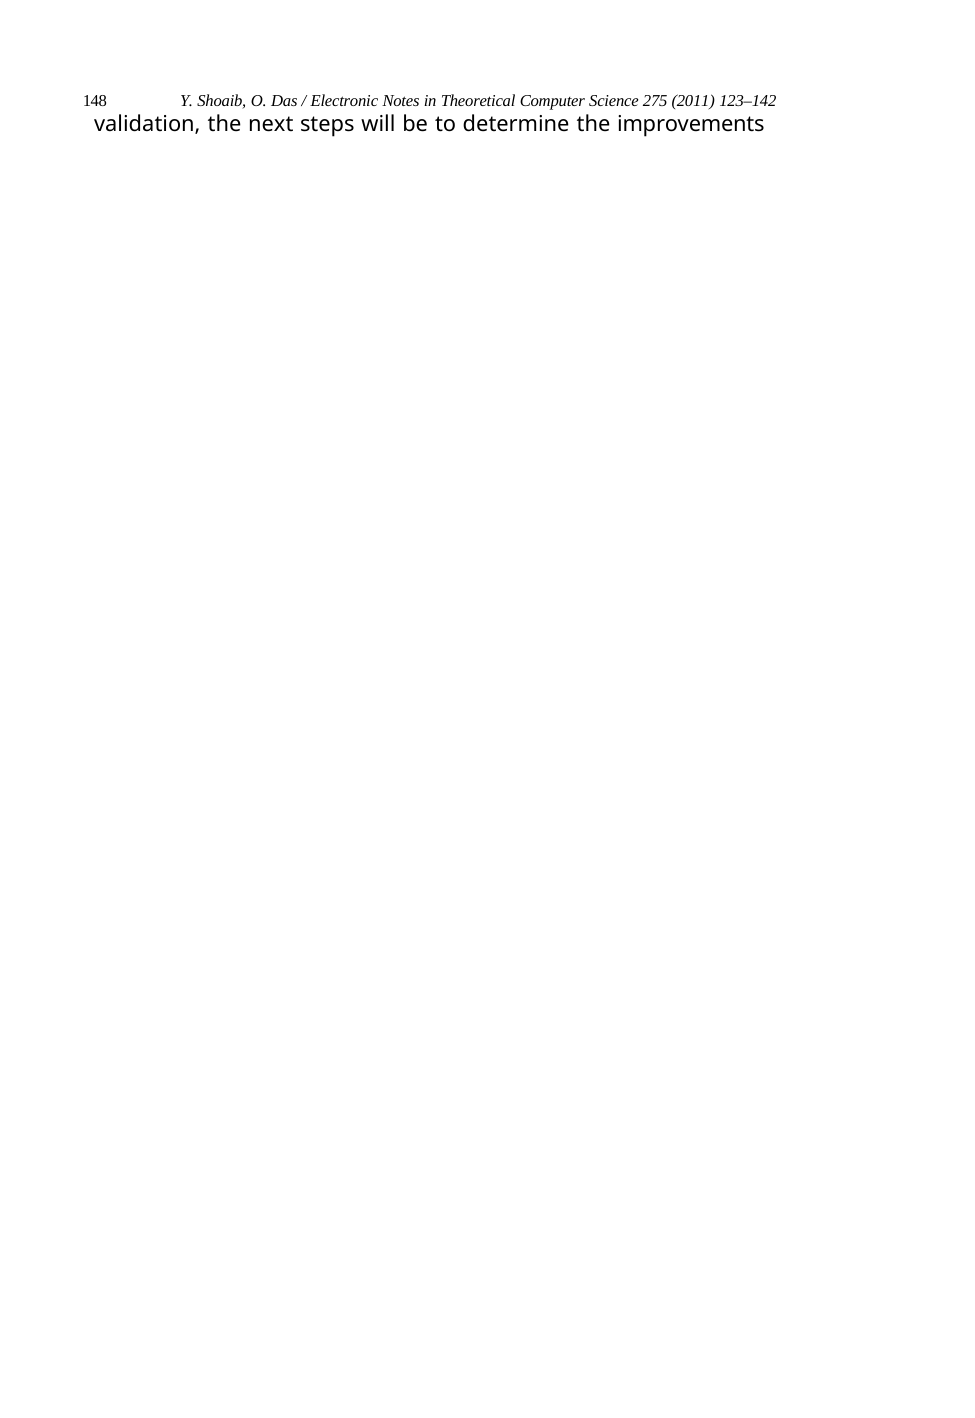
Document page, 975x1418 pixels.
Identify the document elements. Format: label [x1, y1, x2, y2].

text [94, 110, 893, 137]
